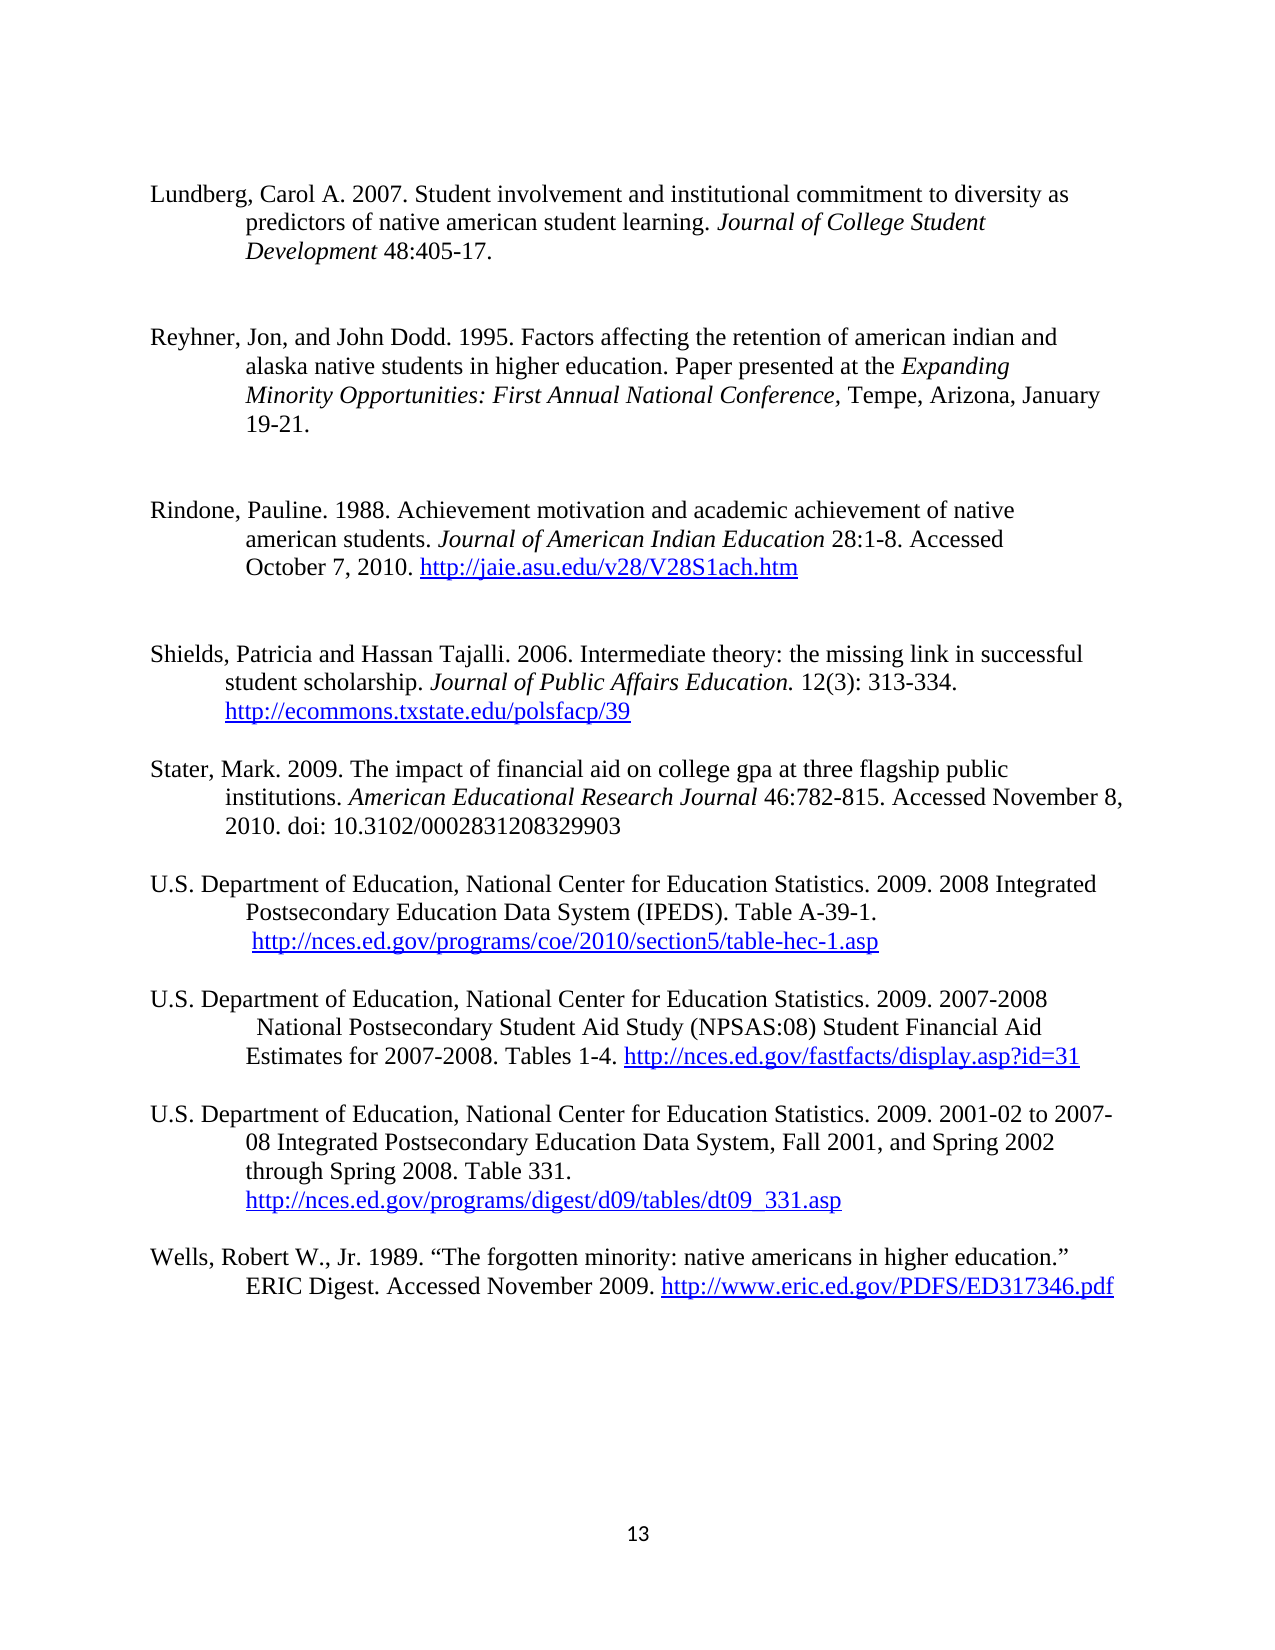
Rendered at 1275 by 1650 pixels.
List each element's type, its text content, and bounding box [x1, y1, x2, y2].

text http://nces.ed.gov/programs/digest/d09/tables/dt09_331.asp [150, 1185, 1125, 1214]
text Stater, Mark. 2009. The impact of financial aid on college gpa at three flagship public [150, 754, 1125, 782]
text Reyhner, Jon, and John Dodd. 1995. Factors affecting the retention of american indian and [150, 322, 1125, 351]
text http://ecommons.txstate.edu/polsfacp/39 [150, 696, 1125, 725]
text alaska native students in higher education. Paper presented at the Expanding [150, 351, 1125, 380]
text U.S. Department of Education, National Center for Education Statistics. 2009. 2001-02 to 2007- [150, 1099, 1125, 1127]
text student scholarship. Journal of Public Affairs Education. 12(3): 313-334. [150, 667, 1125, 696]
text Rindone, Pauline. 1988. Achievement motivation and academic achievement of native [150, 495, 1125, 524]
text Postsecondary Education Data System (IPEDS). Table A-39-1. [150, 897, 1125, 926]
text Shields, Patricia and Hassan Tajalli. 2006. Intermediate theory: the missing link in successful [150, 639, 1125, 667]
text Lundberg, Carol A. 2007. Student involvement and institutional commitment to diversity as [150, 179, 1125, 207]
text ERIC Digest. Accessed November 2009. http://www.eric.ed.gov/PDFS/ED317346.pdf [150, 1271, 1125, 1300]
text October 7, 2010. http://jaie.asu.edu/v28/V28S1ach.htm [150, 552, 1125, 581]
text National Postsecondary Student Aid Study (NPSAS:08) Student Financial Aid [225, 1012, 1125, 1041]
text 19-21. [150, 409, 1125, 437]
text U.S. Department of Education, National Center for Education Statistics. 2009. 2007-2008 [150, 984, 1125, 1012]
text U.S. Department of Education, National Center for Education Statistics. 2009. 2008 Integrated [150, 869, 1125, 897]
text Development 48:405-17. [150, 236, 1125, 265]
text american students. Journal of American Indian Education 28:1-8. Accessed [150, 524, 1125, 552]
text http://nces.ed.gov/programs/coe/2010/section5/table-hec-1.asp [150, 926, 1125, 955]
text 08 Integrated Postsecondary Education Data System, Fall 2001, and Spring 2002 [150, 1127, 1125, 1156]
text Wells, Robert W., Jr. 1989. “The forgotten minority: native americans in higher education.” [150, 1242, 1125, 1271]
text 2010. doi: 10.3102/0002831208329903 [150, 811, 1125, 840]
text through Spring 2008. Table 331. [150, 1156, 1125, 1185]
text Minority Opportunities: First Annual National Conference, Tempe, Arizona, January [150, 380, 1125, 409]
text institutions. American Educational Research Journal 46:782-815. Accessed November 8, [150, 782, 1125, 811]
text predictors of native american student learning. Journal of College Student [150, 207, 1125, 236]
text Estimates for 2007-2008. Tables 1-4. http://nces.ed.gov/fastfacts/display.asp?id=31 [150, 1041, 1125, 1070]
